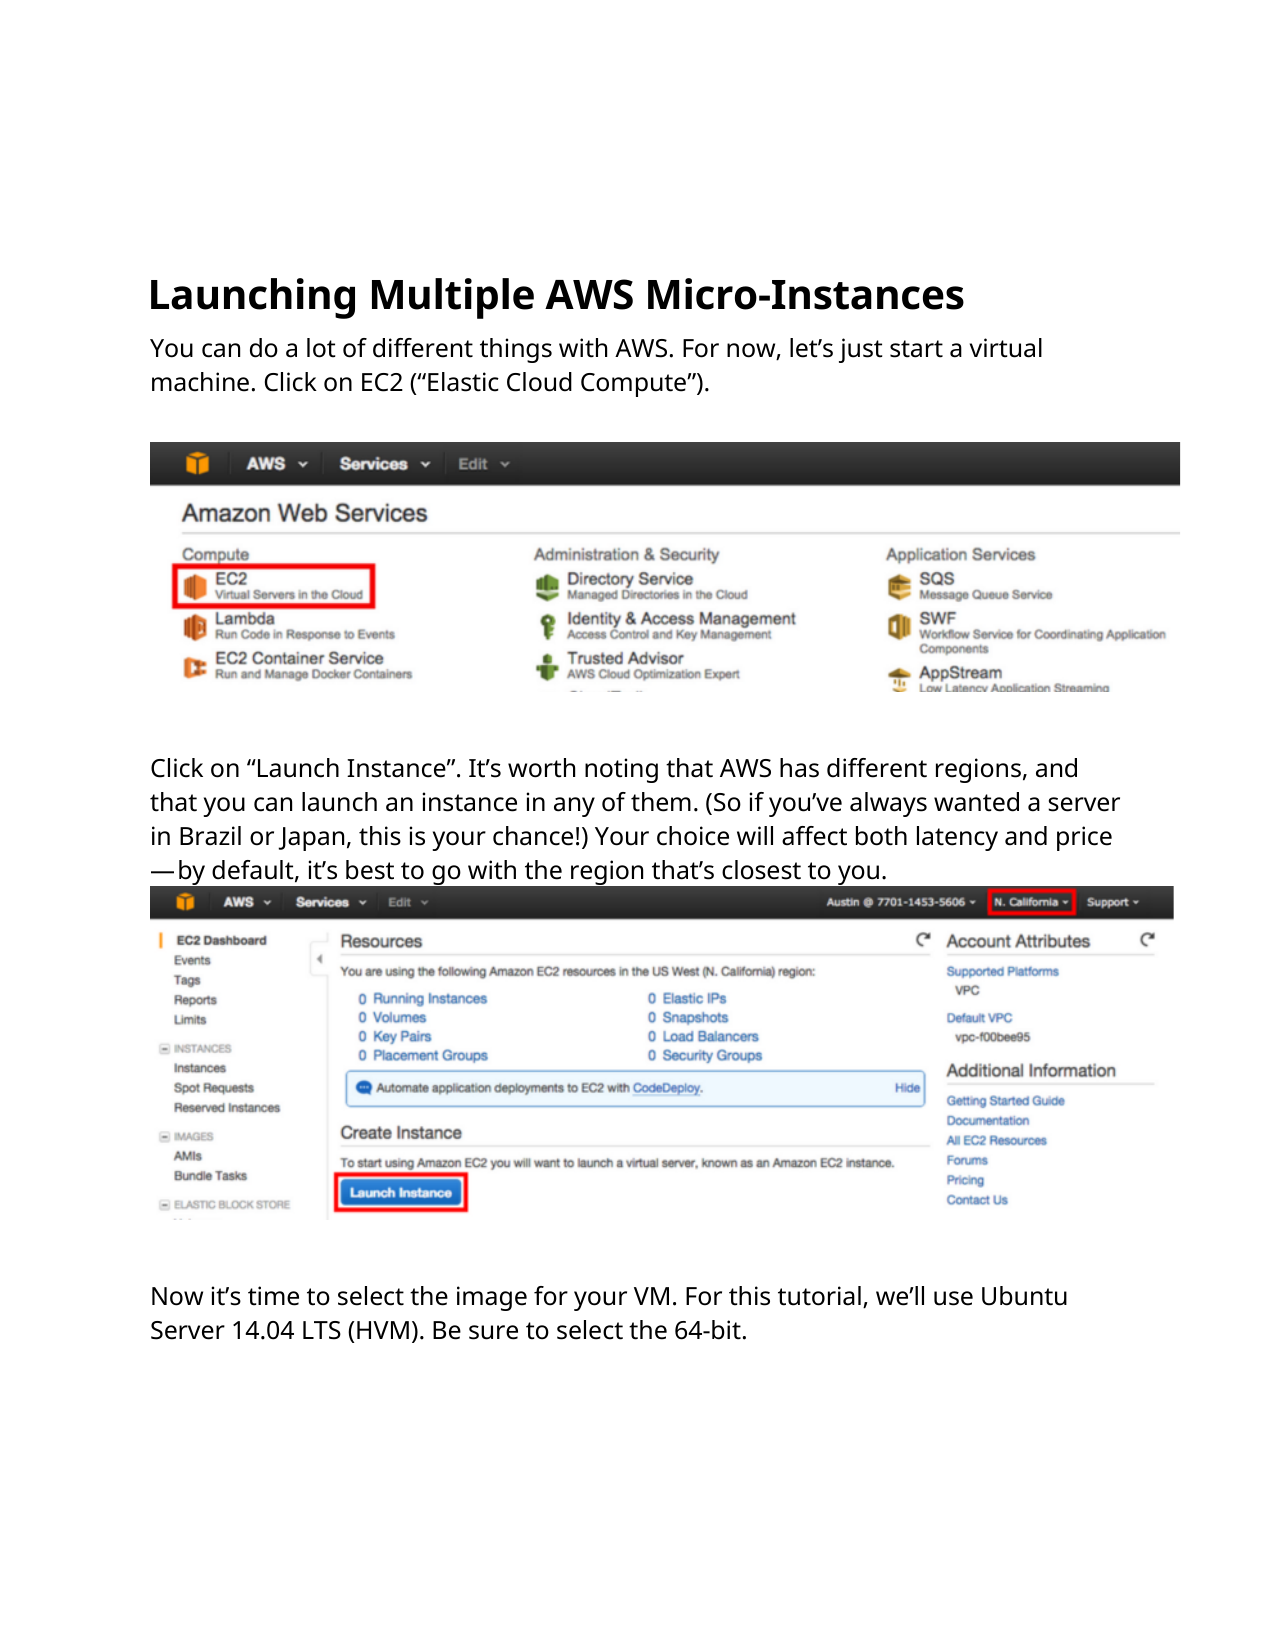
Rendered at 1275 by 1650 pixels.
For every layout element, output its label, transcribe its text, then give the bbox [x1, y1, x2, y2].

text Click on “Launch Instance”. It’s worth noting that AWS has different regions, and that you can launch an instance in any of them. (So if you’ve always wanted a server in Brazil or Japan, this is your chance!) Your choice will affect both latency and price — by default, it’s best to go with the region that’s closest to you. [150, 751, 1125, 886]
text Now it’s time to select the image for your VM. For this tutorial, we’ll use Ubuntu Server 14.04 LTS (HVM). Be sure to select the 64-bit. [150, 1279, 1125, 1347]
picture [150, 442, 1181, 692]
text You can do a lot of different things with AWS. For now, let’s just start a virtual machine. Click on EC2 (“Elastic Cloud Compute”). [150, 331, 1125, 399]
picture [150, 886, 1174, 1220]
text Launching Multiple AWS Micro-Instances [147, 266, 1125, 322]
